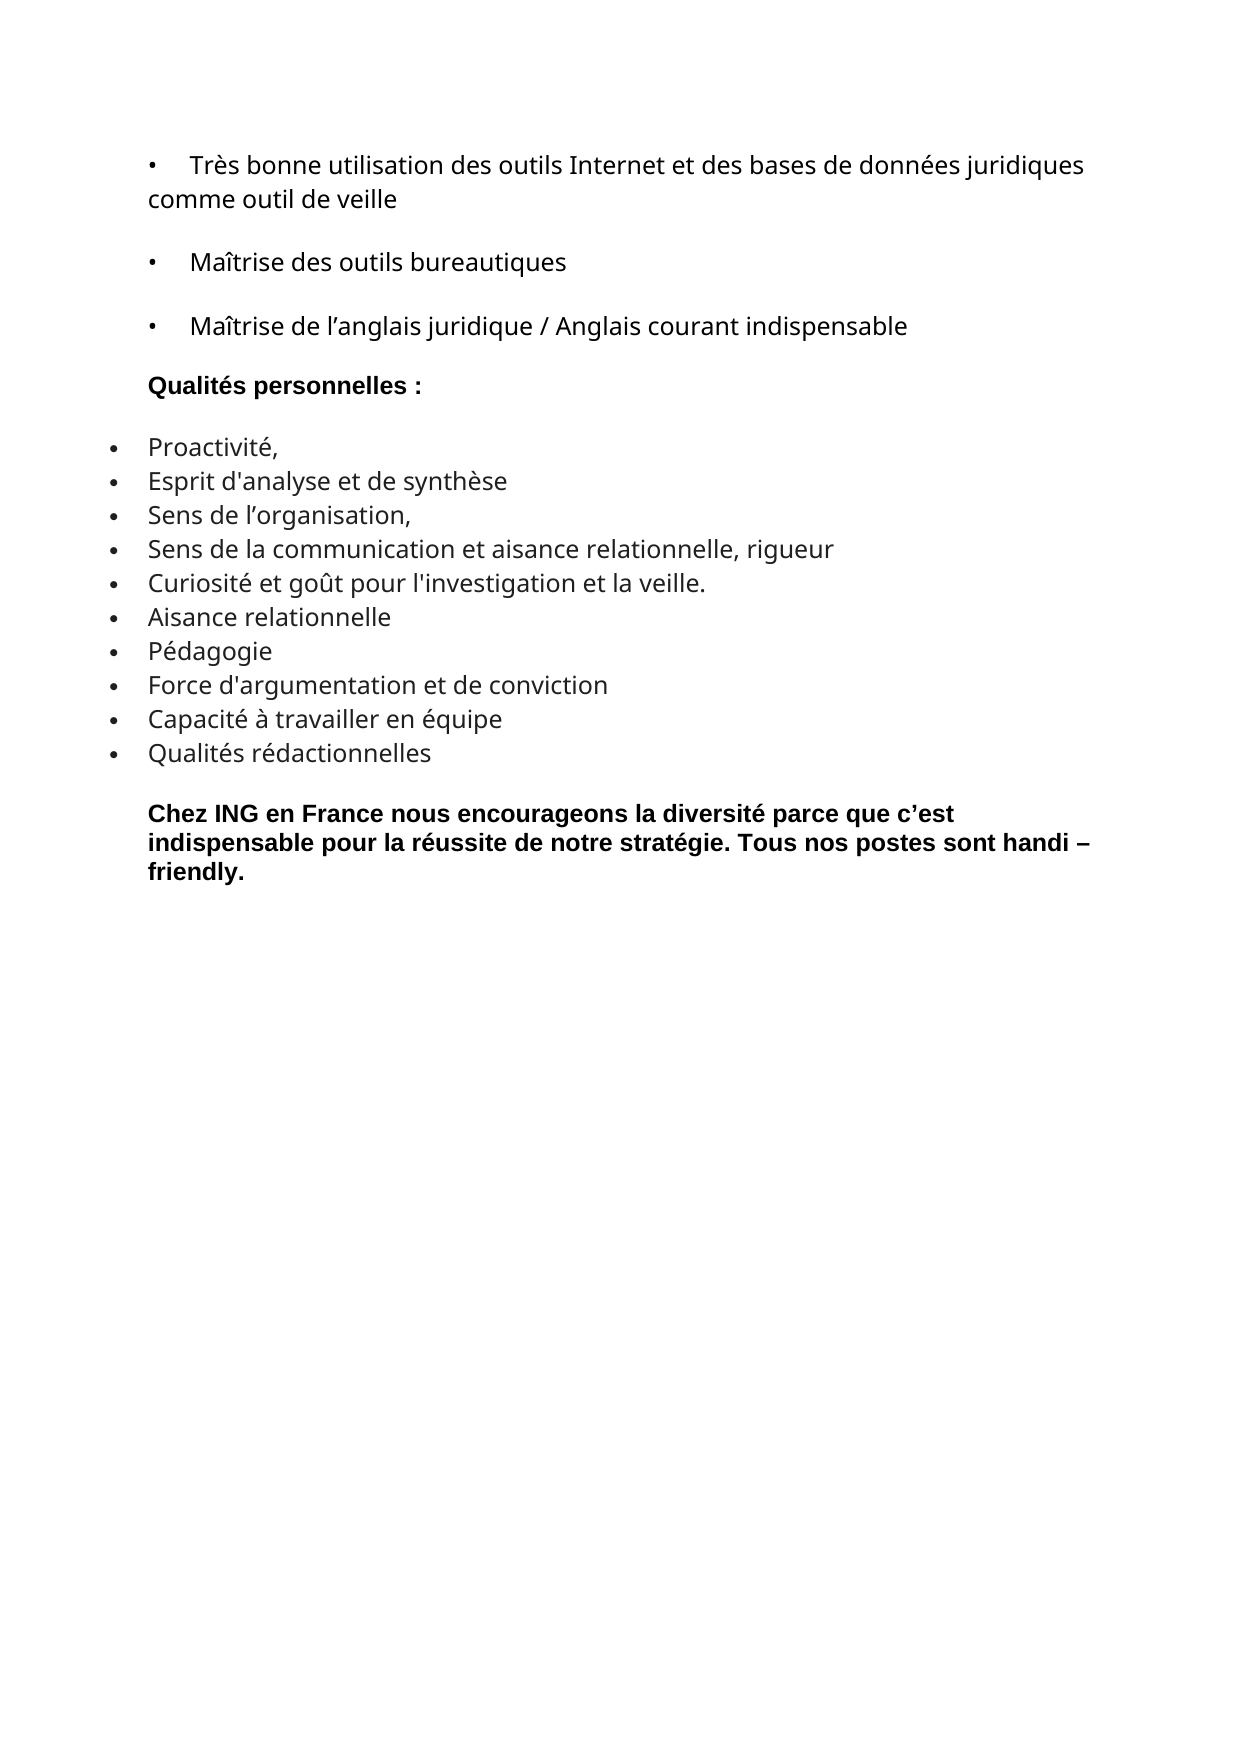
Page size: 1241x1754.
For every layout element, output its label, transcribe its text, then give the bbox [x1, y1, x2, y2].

text • Maîtrise de l’anglais juridique / Anglais courant indispensable [148, 308, 1093, 342]
list Curiosité et goût pour l'investigation et la veille. [110, 566, 1093, 599]
text Chez ING en France nous encourageons la diversité parce que c’est indispensable pour la réussite de notre stratégie. Tous nos postes sont handi – friendly. [148, 799, 1093, 885]
text • Très bonne utilisation des outils Internet et des bases de données juridiques comme outil de veille [148, 148, 1093, 216]
list Qualités rédactionnelles [110, 736, 1093, 770]
list Capacité à travailler en équipe [110, 702, 1093, 736]
list Sens de la communication et aisance relationnelle, rigueur [110, 531, 1093, 566]
list Force d'argumentation et de conviction [110, 668, 1093, 702]
list Pédagogie [110, 634, 1093, 668]
list Aisance relationnelle [110, 599, 1093, 634]
text • Maîtrise des outils bureautiques [148, 245, 1093, 279]
text Qualités personnelles : [148, 371, 1093, 400]
list Proactivité, [110, 429, 1093, 463]
list Sens de l’organisation, [110, 497, 1093, 531]
list Esprit d'analyse et de synthèse [110, 463, 1093, 497]
